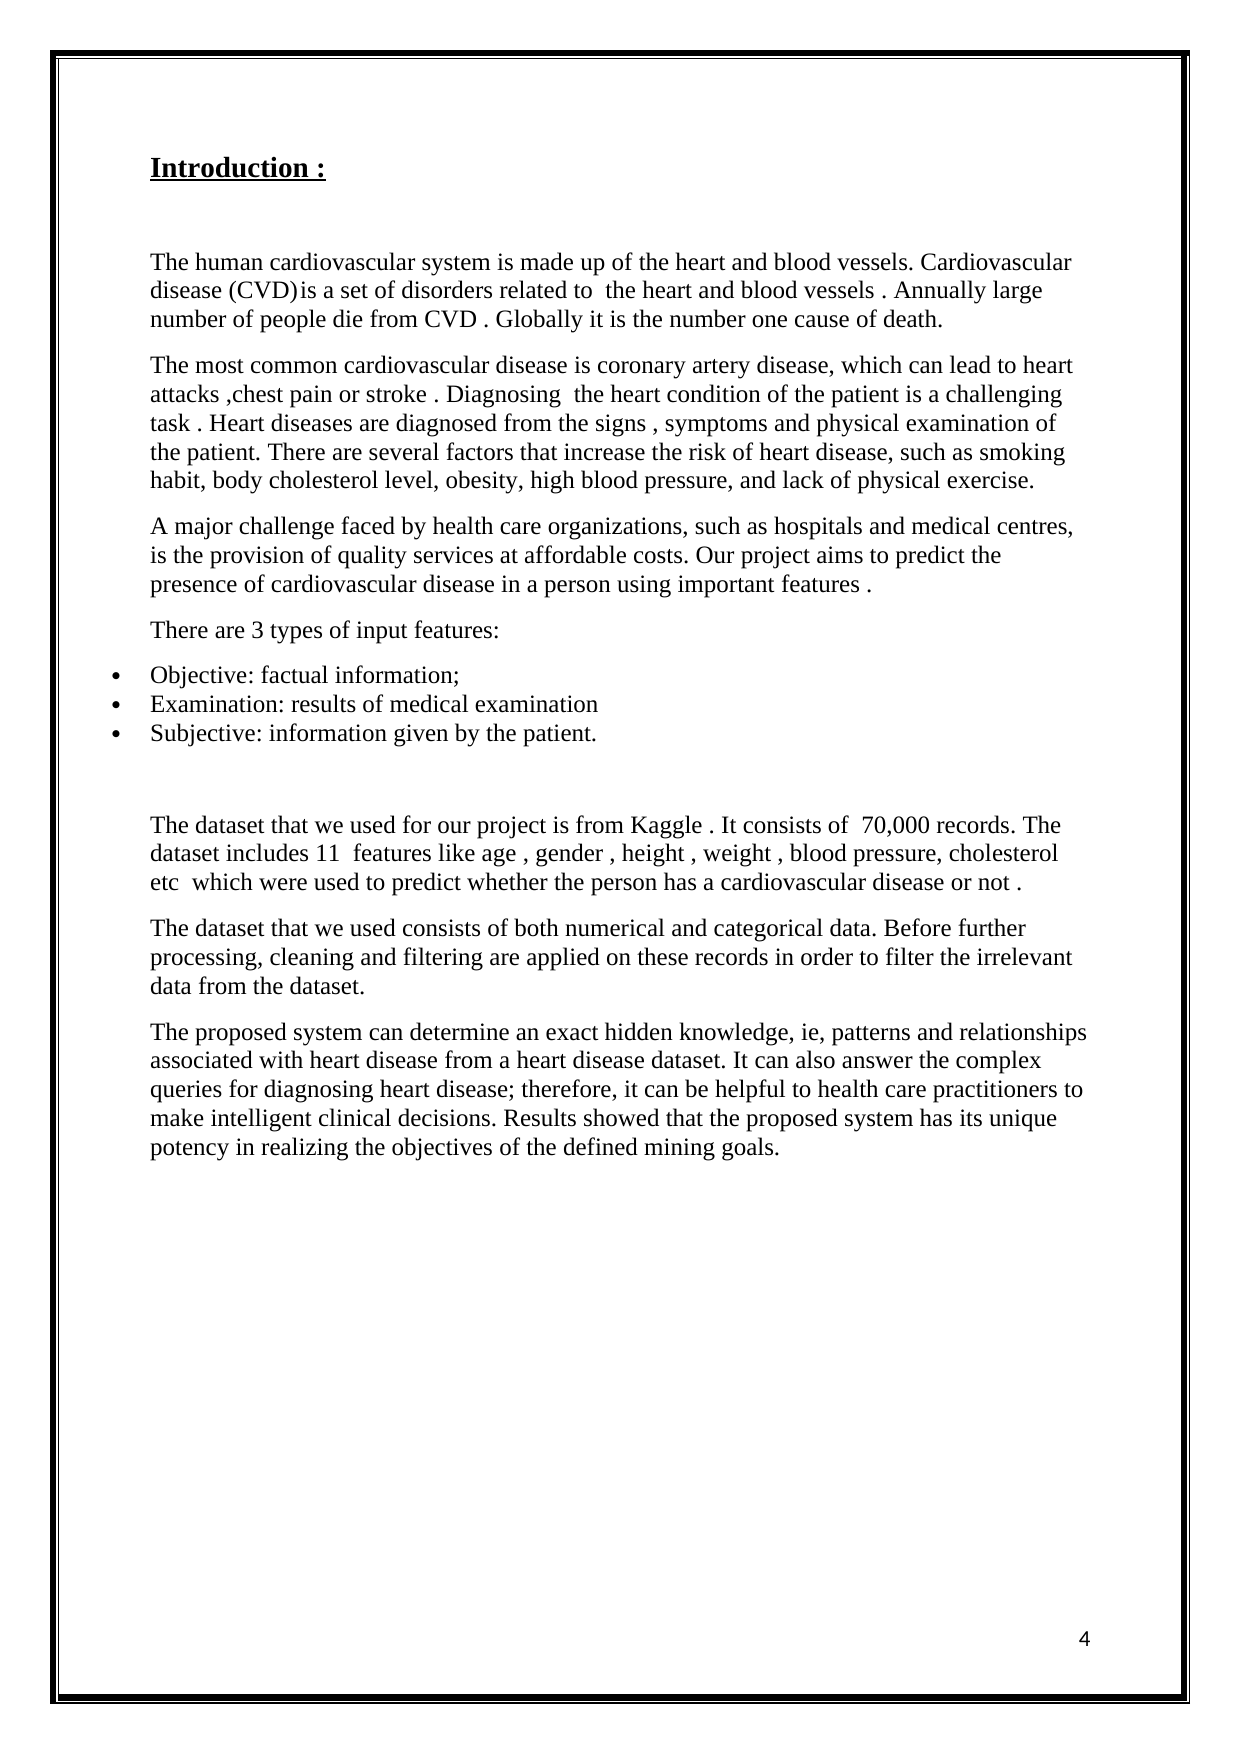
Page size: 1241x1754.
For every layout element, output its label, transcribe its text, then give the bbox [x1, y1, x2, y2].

text A major challenge faced by health care organizations, such as hospitals and medical centres, is the provision of quality services at affordable costs. Our project aims to predict the presence of cardiovascular disease in a person using important features . [150, 511, 1090, 598]
text The dataset that we used consists of both numerical and categorical data. Before further processing, cleaning and filtering are applied on these records in order to filter the irrelevant data from the dataset. [150, 913, 1090, 999]
list Subjective: information given by the patient. [112, 718, 1090, 746]
list Examination: results of medical examination [112, 689, 1090, 718]
text Introduction : [150, 150, 1090, 183]
list Objective: factual information; [112, 660, 1090, 689]
text The dataset that we used for our project is from Kaggle . It consists of 70,000 records. The dataset includes 11 features like age , gender , height , weight , blood pressure, cholesterol etc which were used to predict whether the person has a cardiovascular disease or not . [150, 810, 1090, 896]
text There are 3 types of input features: [150, 615, 1090, 644]
text The most common cardiovascular disease is coronary artery disease, which can lead to heart attacks ,chest pain or stroke . Diagnosing the heart condition of the patient is a challenging task . Heart diseases are diagnosed from the signs , symptoms and physical examination of the patient. There are several factors that increase the risk of heart disease, such as smoking habit, body cholesterol level, obesity, high blood pressure, and lack of physical exercise. [150, 350, 1090, 494]
text The proposed system can determine an exact hidden knowledge, ie, patterns and relationships associated with heart disease from a heart disease dataset. It can also answer the complex queries for diagnosing heart disease; therefore, it can be helpful to health care practitioners to make intelligent clinical decisions. Results showed that the proposed system has its unique potency in realizing the objectives of the defined mining goals. [150, 1017, 1090, 1161]
